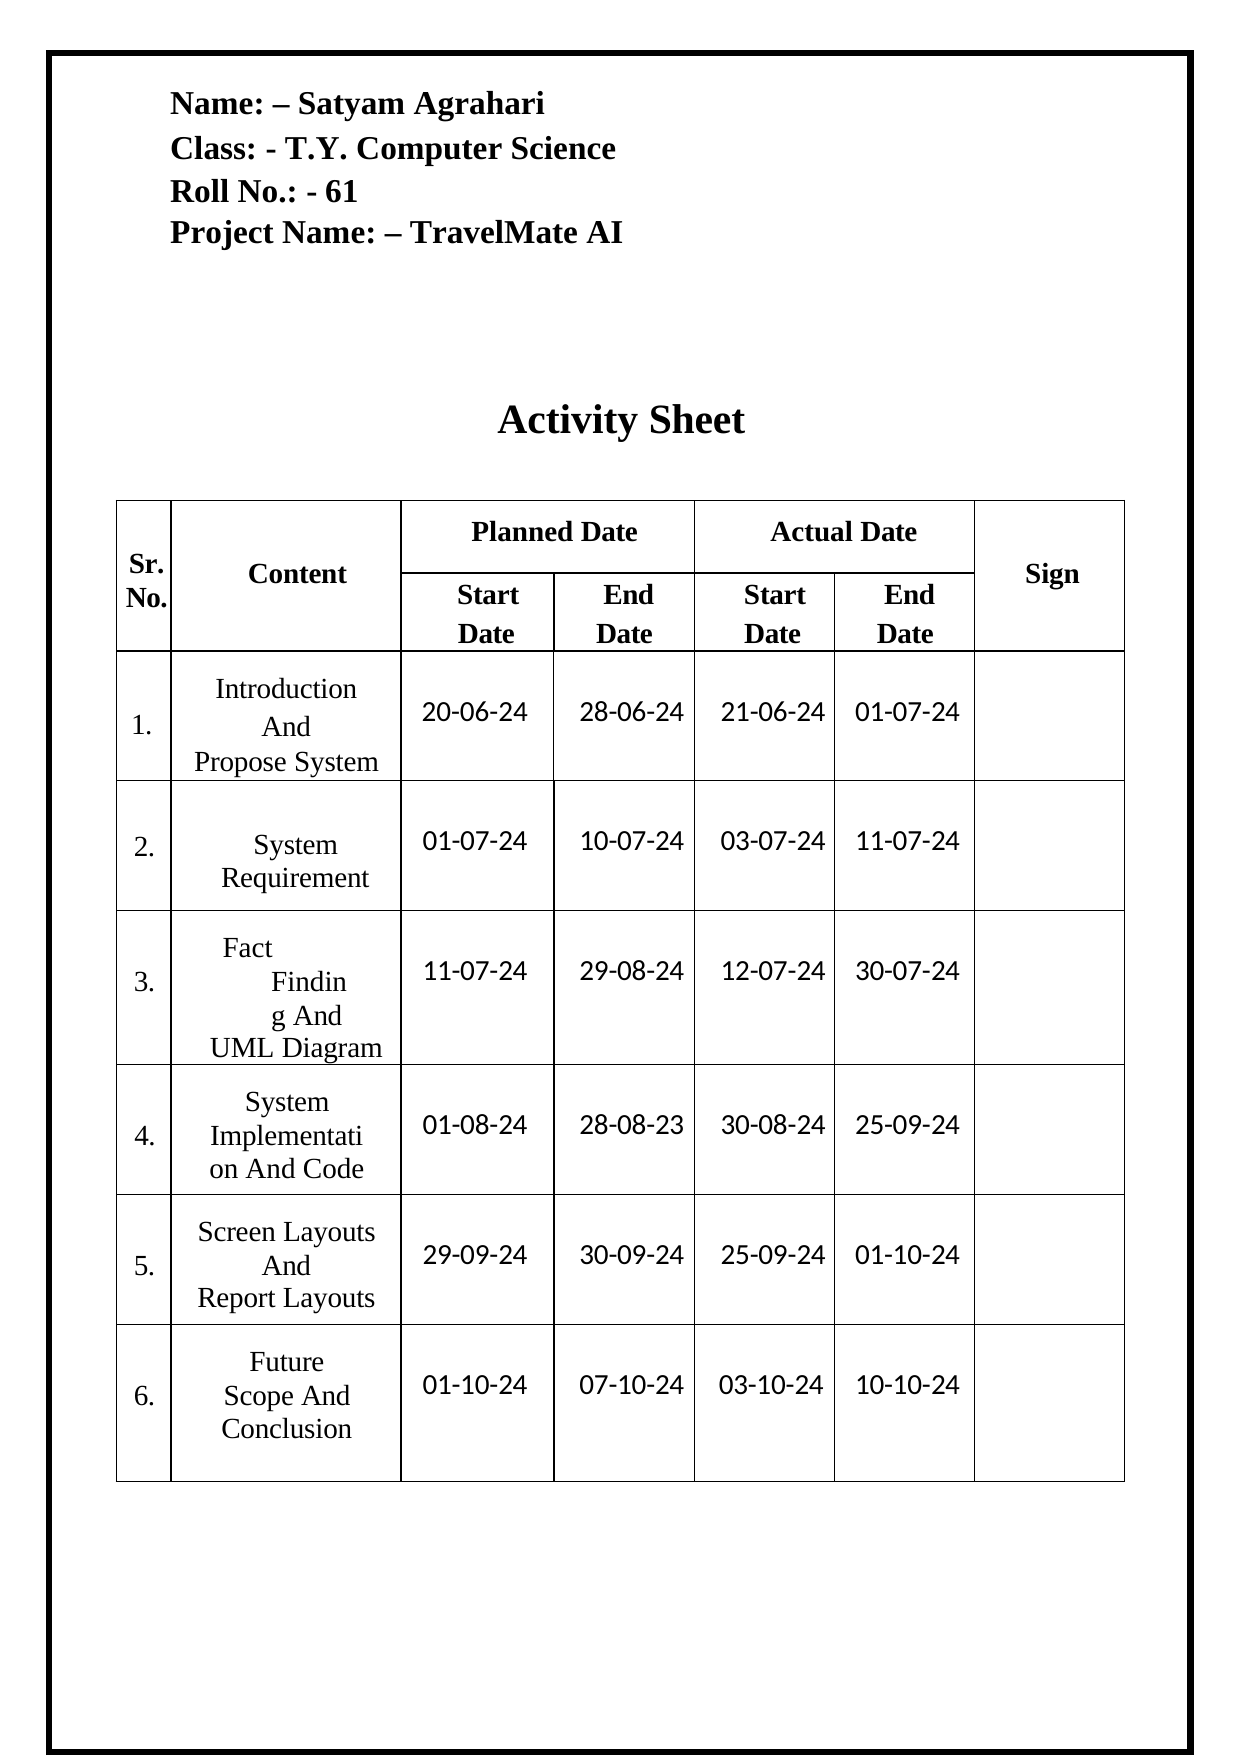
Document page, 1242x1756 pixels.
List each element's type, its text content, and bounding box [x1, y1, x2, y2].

table_cell 25-09-24 [695, 1195, 834, 1324]
table_header Content [172, 501, 400, 650]
table_cell 1. [117, 652, 170, 780]
text Project Name: – TravelMate AI [170, 213, 1187, 251]
table_cell 6. [117, 1325, 170, 1481]
table_cell 25-09-24 [835, 1065, 974, 1193]
table_cell [975, 652, 1124, 780]
table_cell 01-10-24 [402, 1325, 553, 1481]
text Roll No.: - 61 [170, 178, 1187, 208]
table_cell [975, 1325, 1124, 1481]
text Name: – Satyam Agrahari Class: - T.Y. Computer Science [170, 83, 629, 167]
text Activity Sheet [160, 395, 1082, 443]
table_cell 11-07-24 [835, 781, 974, 909]
table_header Planned Date [402, 501, 694, 572]
table_cell 28-08-23 [555, 1065, 694, 1193]
table_cell 29-08-24 [555, 911, 694, 1064]
table_cell 10-07-24 [555, 781, 694, 909]
table_cell Introduction And Propose System [172, 652, 400, 780]
table_cell 30-08-24 [695, 1065, 834, 1193]
table_cell [975, 1065, 1124, 1193]
table_cell 03-07-24 [695, 781, 834, 909]
table_cell 03-10-24 [695, 1325, 834, 1481]
table_cell [975, 911, 1124, 1064]
table_cell 28-06-24 [554, 652, 694, 780]
table_cell 20-06-24 [402, 652, 553, 780]
table_cell 5. [117, 1195, 170, 1324]
table_header Sign [975, 501, 1124, 650]
table_cell Future Scope And Conclusion [172, 1325, 400, 1481]
table_cell System Implementation And Code [172, 1065, 400, 1193]
table_cell [975, 781, 1124, 909]
table_cell Fact Finding And UML Diagram [172, 911, 400, 1064]
table_cell 01-07-24 [402, 781, 553, 909]
table_cell End Date [555, 574, 694, 650]
table_cell 4. [117, 1065, 170, 1193]
table_header Actual Date [695, 501, 974, 572]
table_cell [975, 1195, 1124, 1324]
table_cell 29-09-24 [402, 1195, 553, 1324]
table_cell Start Date [402, 574, 553, 650]
table_cell 11-07-24 [402, 911, 553, 1064]
table_cell 07-10-24 [555, 1325, 694, 1481]
table_cell 2. [117, 781, 170, 909]
table_cell Start Date [695, 574, 834, 650]
table_cell 01-07-24 [835, 652, 974, 780]
table_cell 21-06-24 [695, 652, 834, 780]
table_cell 10-10-24 [835, 1325, 974, 1481]
table_cell 01-10-24 [835, 1195, 974, 1324]
table_cell System Requirement [172, 781, 400, 909]
table_header Sr. No. [117, 501, 170, 650]
table_cell 30-09-24 [555, 1195, 694, 1324]
table_cell 01-08-24 [402, 1065, 553, 1193]
table_cell End Date [835, 574, 974, 650]
table_cell Screen Layouts And Report Layouts [172, 1195, 400, 1324]
table_cell 3. [117, 911, 170, 1064]
table_cell 30-07-24 [835, 911, 974, 1064]
table_cell 12-07-24 [695, 911, 834, 1064]
